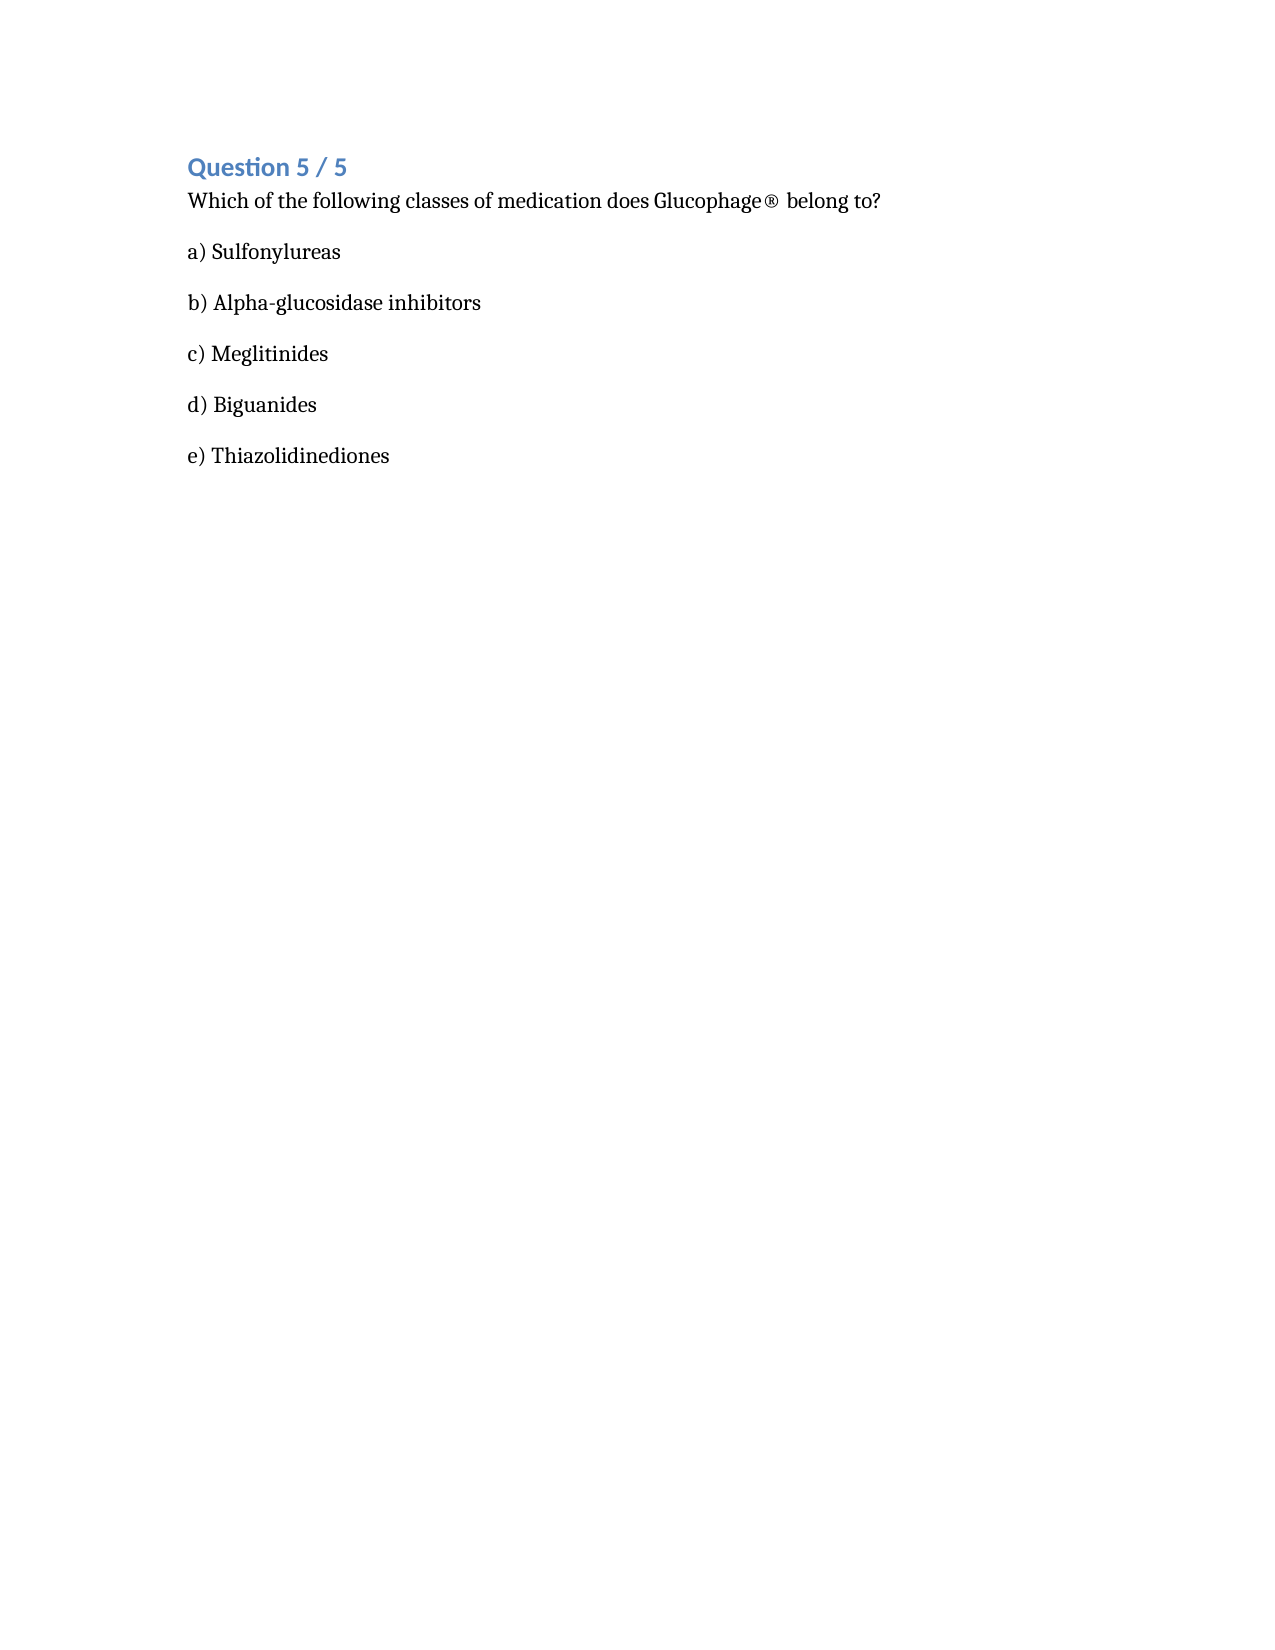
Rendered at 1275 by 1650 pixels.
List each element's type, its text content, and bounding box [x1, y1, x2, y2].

text a) Sulfonylureas [187, 239, 1087, 265]
text b) Alpha-glucosidase inhibitors [187, 290, 1087, 316]
text d) Biguanides [187, 392, 1087, 418]
subtitle Question 5 / 5 [187, 150, 1087, 183]
text e) Thiazolidinediones [187, 443, 1087, 469]
text Which of the following classes of medication does Glucophage® belong to? [187, 188, 1087, 214]
text c) Meglitinides [187, 341, 1087, 367]
